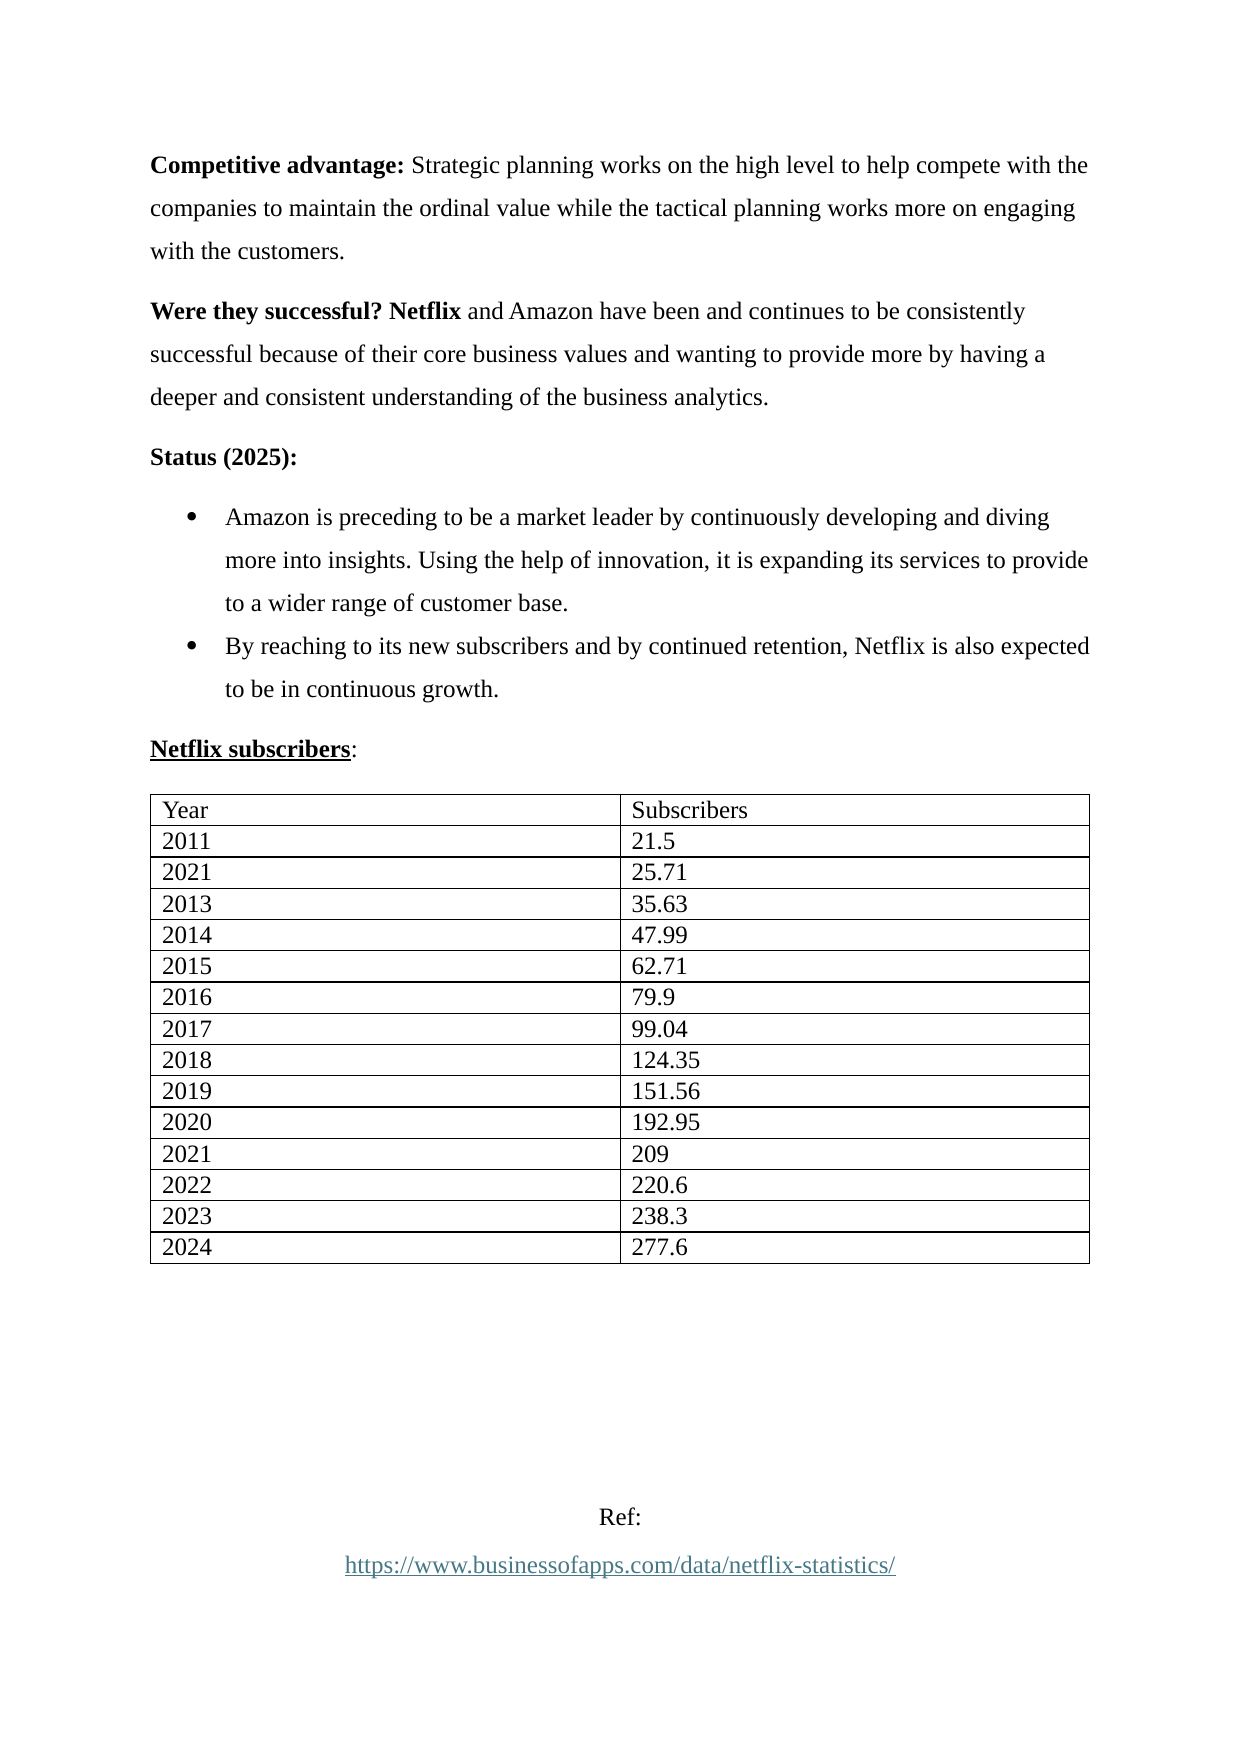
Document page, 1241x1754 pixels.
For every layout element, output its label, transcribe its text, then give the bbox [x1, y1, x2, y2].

table_cell 2011 [151, 826, 620, 856]
table_cell 2023 [151, 1201, 620, 1231]
table_cell 2021 [151, 858, 620, 888]
table_cell 2019 [151, 1076, 620, 1106]
text Ref: [150, 1502, 1090, 1531]
table_cell 209 [621, 1139, 1089, 1169]
list By reaching to its new subscribers and by continued retention, Netflix is also expected to be in continuous growth. [187, 631, 1090, 703]
text Competitive advantage: Strategic planning works on the high level to help compete with the companies to maintain the ordinal value while the tactical planning works more on engaging with the customers. [150, 150, 1090, 265]
table_cell 47.99 [621, 920, 1089, 950]
table_cell 25.71 [621, 858, 1089, 888]
table_cell 277.6 [621, 1233, 1089, 1263]
table_header Year [151, 795, 620, 825]
table_cell 124.35 [621, 1045, 1089, 1075]
table_cell 2020 [151, 1108, 620, 1138]
table_cell 2014 [151, 920, 620, 950]
table_cell 99.04 [621, 1014, 1089, 1044]
table_cell 151.56 [621, 1076, 1089, 1106]
table_cell 62.71 [621, 951, 1089, 981]
table_cell 192.95 [621, 1108, 1089, 1138]
table_cell 220.6 [621, 1170, 1089, 1200]
table_cell 79.9 [621, 983, 1089, 1013]
text Status (2025): [150, 442, 1090, 471]
list Amazon is preceding to be a market leader by continuously developing and diving more into insights. Using the help of innovation, it is expanding its services to provide to a wider range of customer base. [187, 502, 1090, 617]
table_cell 2022 [151, 1170, 620, 1200]
text Were they successful? Netflix and Amazon have been and continues to be consistently successful because of their core business values and wanting to provide more by having a deeper and consistent understanding of the business analytics. [150, 296, 1090, 411]
table_cell 2021 [151, 1139, 620, 1169]
table_cell 2017 [151, 1014, 620, 1044]
table_cell 2015 [151, 951, 620, 981]
text Netflix subscribers: [150, 734, 1090, 763]
table_cell 238.3 [621, 1201, 1089, 1231]
table_cell 21.5 [621, 826, 1089, 856]
table_cell 2016 [151, 983, 620, 1013]
table_cell 2024 [151, 1233, 620, 1263]
text https://www.businessofapps.com/data/netflix-statistics/ [150, 1550, 1090, 1579]
table_cell 2013 [151, 889, 620, 919]
table_cell 2018 [151, 1045, 620, 1075]
table_cell 35.63 [621, 889, 1089, 919]
table_header Subscribers [621, 795, 1089, 825]
